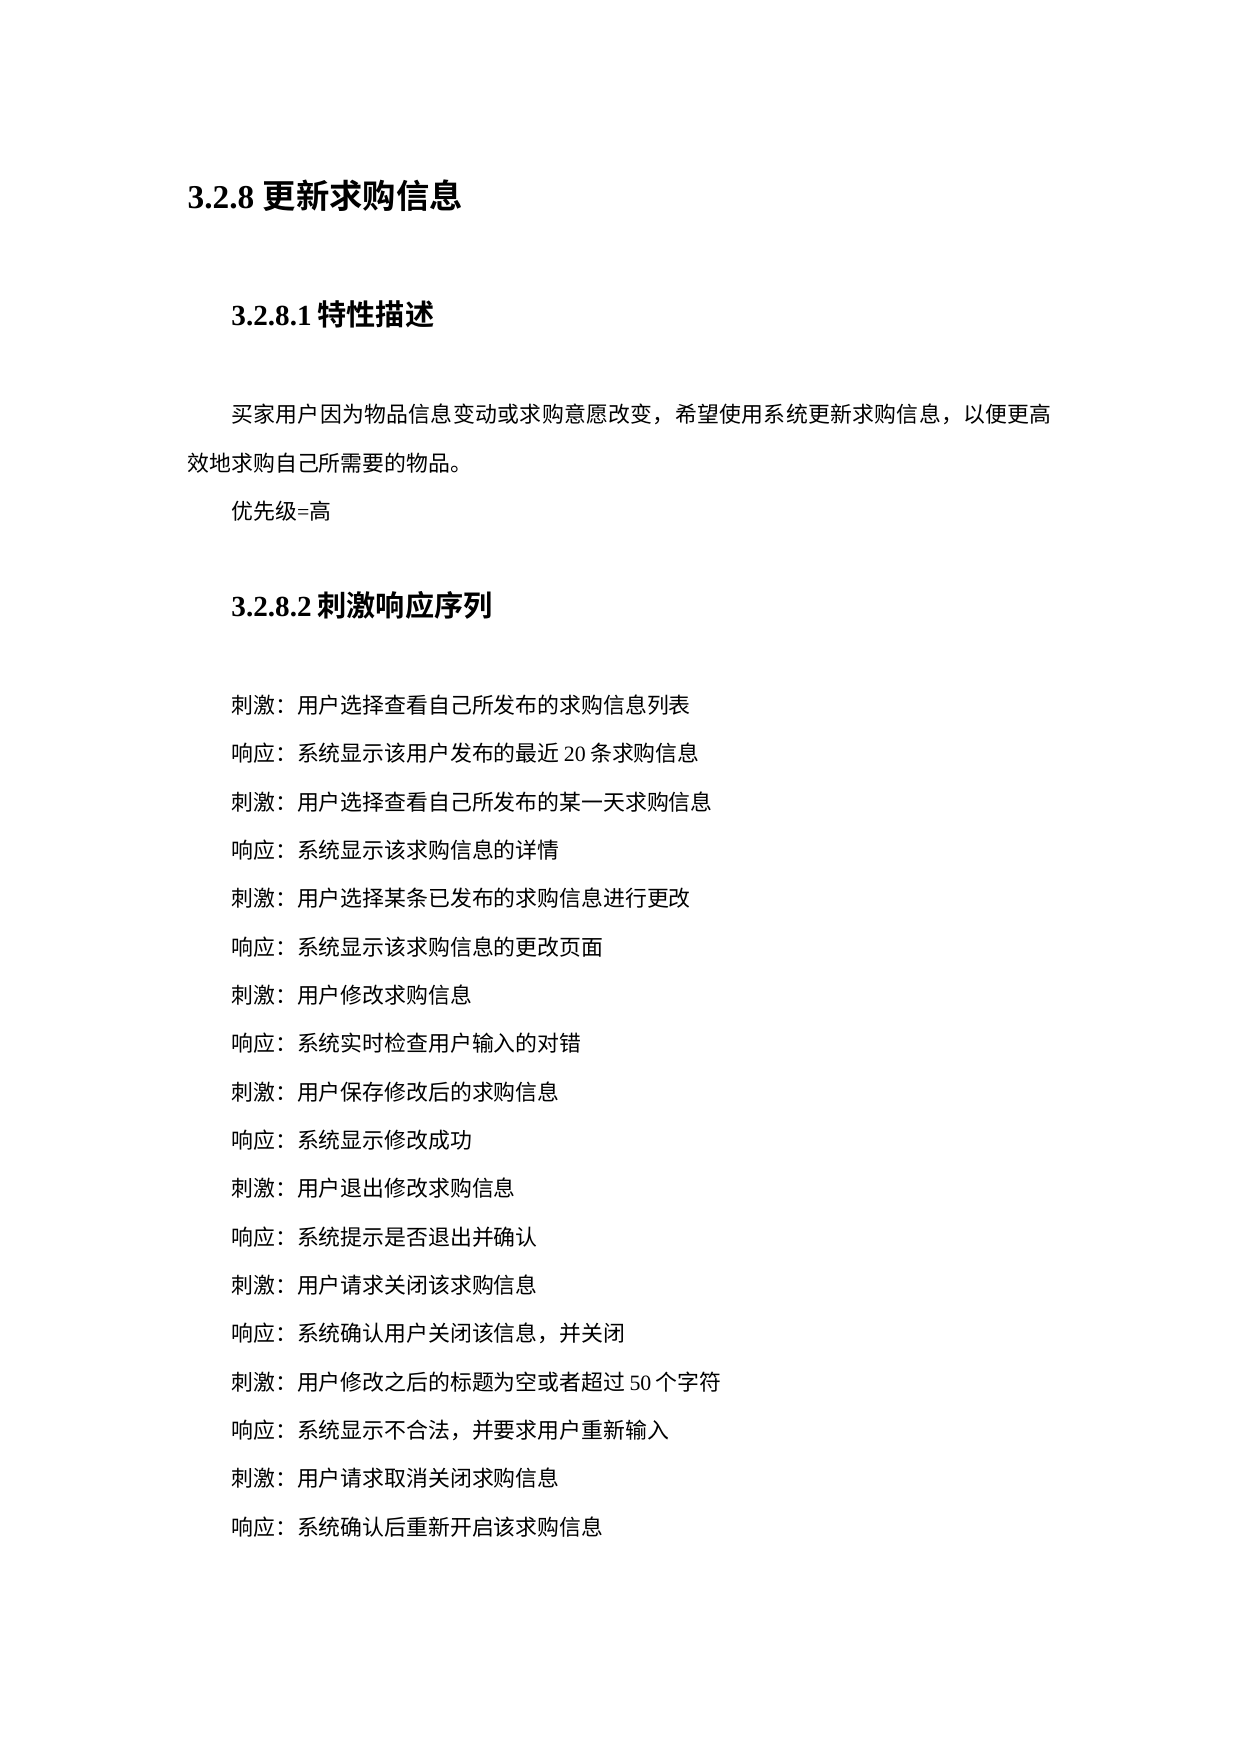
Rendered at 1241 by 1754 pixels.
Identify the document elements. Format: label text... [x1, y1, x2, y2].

text 买家用户因为物品信息变动或求购意愿改变，希望使用系统更新求购信息，以便更高效地求购自己所需要的物品。 [187, 397, 1053, 478]
text 响应：系统显示不合法，并要求用户重新输入 [187, 1412, 1053, 1445]
text 响应：系统显示该用户发布的最近20条求购信息 [187, 736, 1053, 768]
text 刺激：用户选择查看自己所发布的求购信息列表 [187, 687, 1053, 720]
subtitle 3.2.8.1特性描述 [187, 280, 1053, 345]
text 刺激：用户保存修改后的求购信息 [187, 1074, 1053, 1107]
text 响应：系统确认用户关闭该信息，并关闭 [187, 1316, 1053, 1348]
text 刺激：用户请求关闭该求购信息 [187, 1267, 1053, 1300]
text 响应：系统显示该求购信息的更改页面 [187, 929, 1053, 962]
text 刺激：用户选择查看自己所发布的某一天求购信息 [187, 784, 1053, 817]
text 刺激：用户修改之后的标题为空或者超过50个字符 [187, 1364, 1053, 1397]
text 响应：系统显示修改成功 [187, 1122, 1053, 1155]
text 刺激：用户退出修改求购信息 [187, 1171, 1053, 1203]
text 刺激：用户修改求购信息 [187, 977, 1053, 1010]
text 响应：系统显示该求购信息的详情 [187, 832, 1053, 865]
text 优先级=高 [187, 494, 1053, 526]
subtitle 3.2.8 更新求购信息 [187, 162, 1053, 227]
text 响应：系统提示是否退出并确认 [187, 1219, 1053, 1252]
text 响应：系统实时检查用户输入的对错 [187, 1026, 1053, 1058]
text 响应：系统确认后重新开启该求购信息 [187, 1509, 1053, 1542]
text 刺激：用户请求取消关闭求购信息 [187, 1461, 1053, 1493]
text 刺激：用户选择某条已发布的求购信息进行更改 [187, 881, 1053, 913]
subtitle 3.2.8.2刺激响应序列 [187, 571, 1053, 636]
